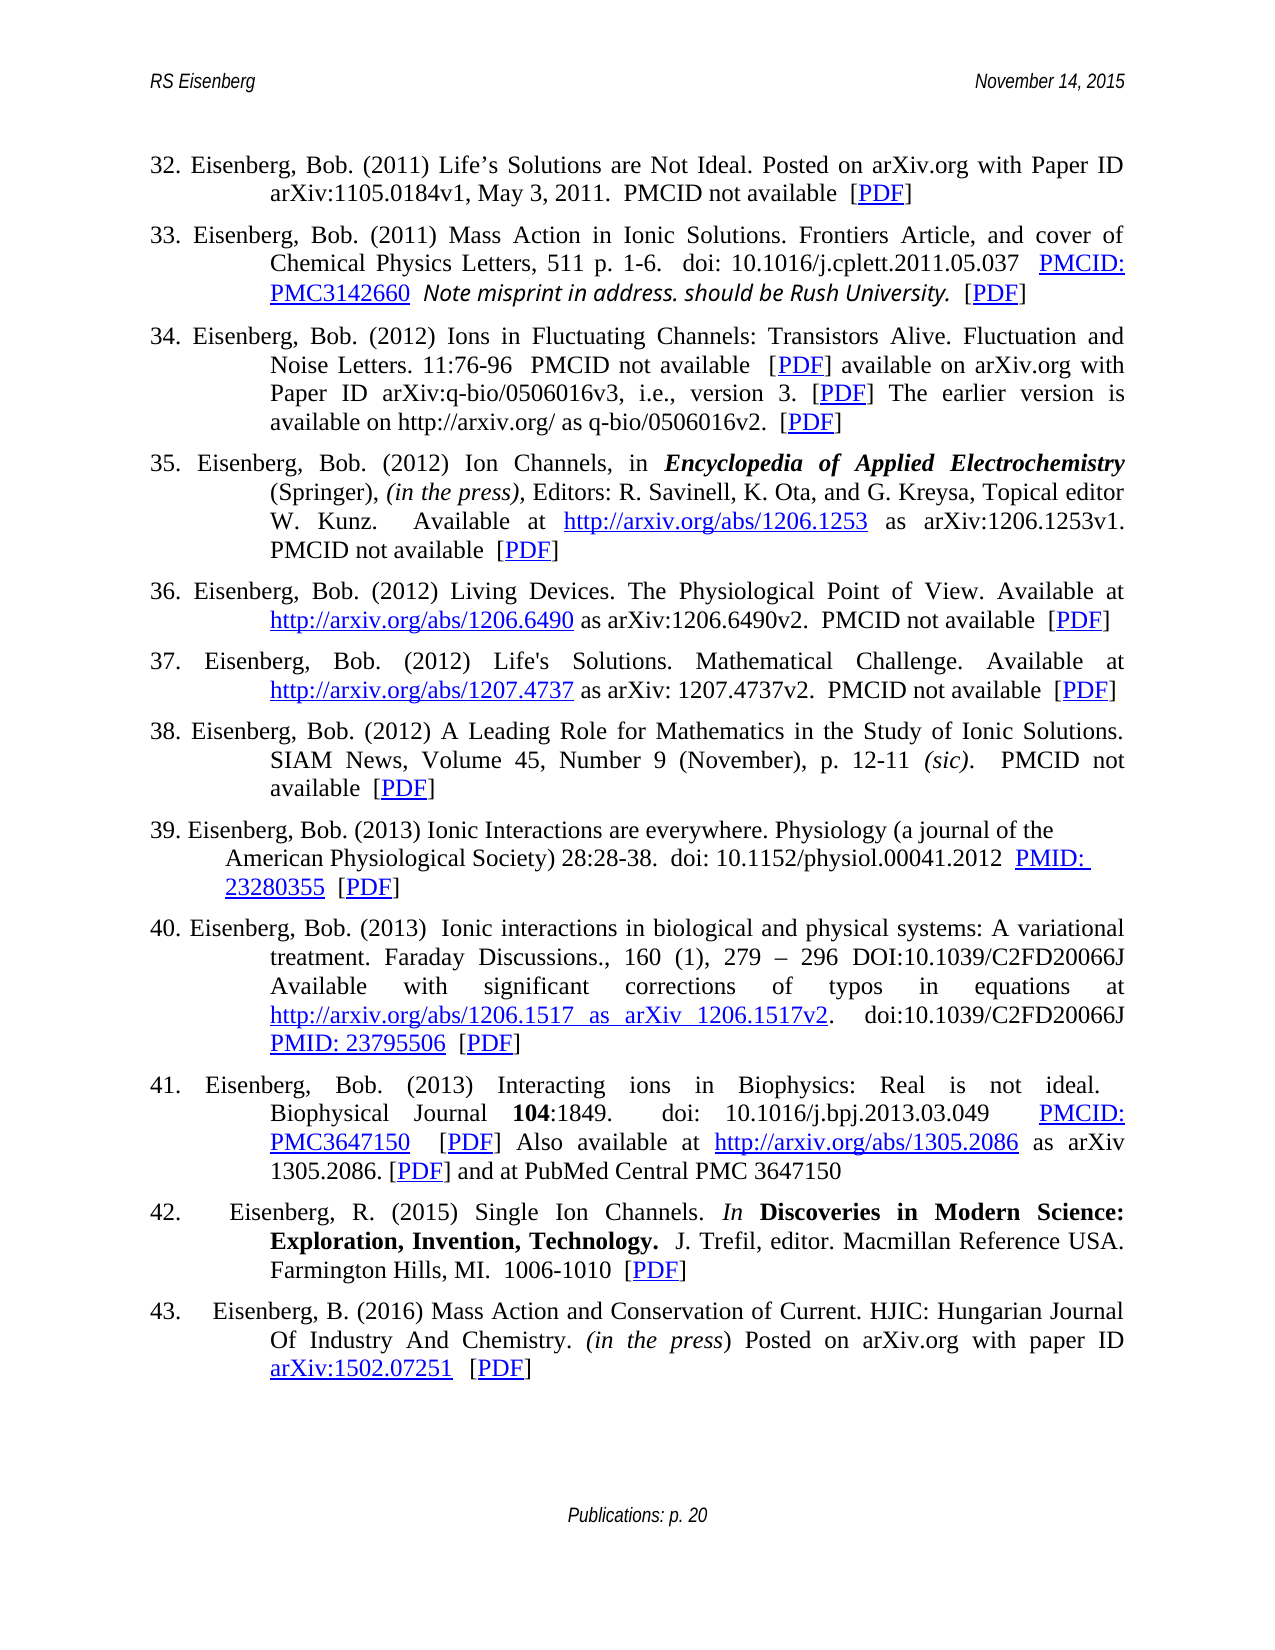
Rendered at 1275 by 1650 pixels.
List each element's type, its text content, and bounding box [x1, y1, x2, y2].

text 37. Eisenberg, Bob. (2012) Life's Solutions. Mathematical Challenge. Available at http://arxiv.org/abs/1207.4737 as arXiv: 1207.4737v2. PMCID not available [PDF] [150, 646, 1125, 703]
text 41. Eisenberg, Bob. (2013) Interacting ions in Biophysics: Real is not ideal. Biophysical Journal 104:1849. doi: 10.1016/j.bpj.2013.03.049 PMCID: PMC3647150 [PDF] Also available at http://arxiv.org/abs/1305.2086 as arXiv 1305.2086. [PDF] and at PubMed Central PMC 3647150 [150, 1070, 1125, 1185]
text 40. Eisenberg, Bob. (2013) Ionic interactions in biological and physical systems: A variational treatment. Faraday Discussions., 160 (1), 279 – 296 DOI:10.1039/C2FD20066J Available with significant corrections of typos in equations at http://arxiv.org/abs/1206.1517 as arXiv 1206.1517v2. doi:10.1039/C2FD20066J PMID: 23795506 [PDF] [150, 913, 1125, 1057]
text 38. Eisenberg, Bob. (2012) A Leading Role for Mathematics in the Study of Ionic Solutions. SIAM News, Volume 45, Number 9 (November), p. 12-11 (sic). PMCID not available [PDF] [150, 716, 1125, 802]
text 33. Eisenberg, Bob. (2011) Mass Action in Ionic Solutions. Frontiers Article, and cover of Chemical Physics Letters, 511 p. 1-6. doi: 10.1016/j.cplett.2011.05.037 PMCID: PMC3142660 Note misprint in address. should be Rush University. [PDF] [150, 220, 1125, 308]
text 35. Eisenberg, Bob. (2012) Ion Channels, in Encyclopedia of Applied Electrochemistry (Springer), (in the press), Editors: R. Savinell, K. Ota, and G. Kreysa, Topical editor W. Kunz. Available at http://arxiv.org/abs/1206.1253 as arXiv:1206.1253v1. PMCID not available [PDF] [150, 448, 1125, 563]
text 36. Eisenberg, Bob. (2012) Living Devices. The Physiological Point of View. Available at http://arxiv.org/abs/1206.6490 as arXiv:1206.6490v2. PMCID not available [PDF] [150, 576, 1125, 633]
text 43. Eisenberg, B. (2016) Mass Action and Conservation of Current. HJIC: Hungarian Journal Of Industry And Chemistry. (in the press) Posted on arXiv.org with paper ID arXiv:1502.07251 [PDF] [150, 1296, 1125, 1382]
text 34. Eisenberg, Bob. (2012) Ions in Fluctuating Channels: Transistors Alive. Fluctuation and Noise Letters. 11:76-96 PMCID not available [PDF] available on arXiv.org with Paper ID arXiv:q-bio/0506016v3, i.e., version 3. [PDF] The earlier version is available on http://arxiv.org/ as q-bio/0506016v2. [PDF] [150, 321, 1125, 436]
text 32. Eisenberg, Bob. (2011) Life’s Solutions are Not Ideal. Posted on arXiv.org with Paper ID arXiv:1105.0184v1, May 3, 2011. PMCID not available [PDF] [150, 150, 1125, 207]
text 39. Eisenberg, Bob. (2013) Ionic Interactions are everywhere. Physiology (a journal of the American Physiological Society) 28:28-38. doi: 10.1152/physiol.00041.2012 PMID: 23280355 [PDF] [150, 815, 1125, 901]
text 42. Eisenberg, R. (2015) Single Ion Channels. In Discoveries in Modern Science: Exploration, Invention, Technology. J. Trefil, editor. Macmillan Reference USA. Farmington Hills, MI. 1006-1010 [PDF] [150, 1197, 1125, 1283]
